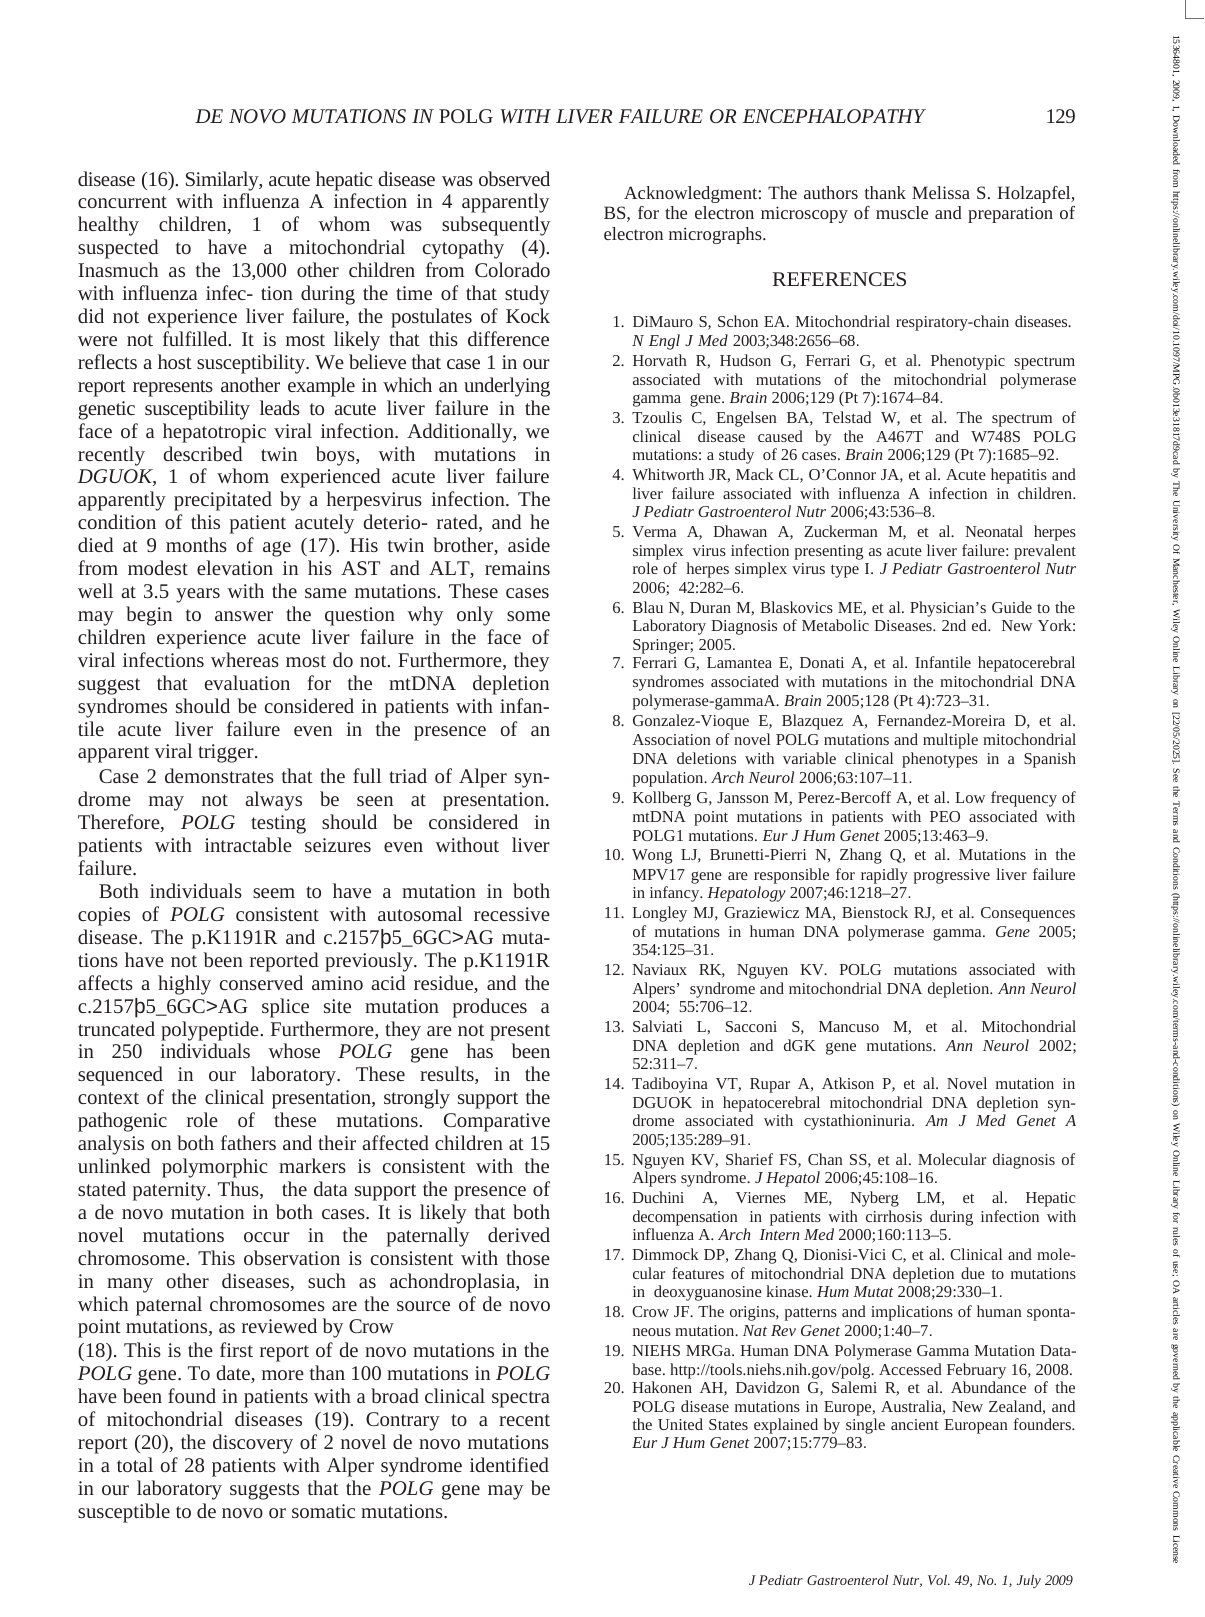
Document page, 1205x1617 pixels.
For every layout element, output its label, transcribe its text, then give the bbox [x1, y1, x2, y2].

list Dimmock DP, Zhang Q, Dionisi-Vici C, et al. Clinical and mole- cular features of mitochondrial DNA depletion due to mutations in deoxyguanosine kinase. Hum Mutat 2008;29:330–1. [604, 1246, 1076, 1301]
list NIEHS MRGa. Human DNA Polymerase Gamma Mutation Data- base. http://tools.niehs.nih.gov/polg. Accessed February 16, 2008. [604, 1342, 1076, 1378]
list Ferrari G, Lamantea E, Donati A, et al. Infantile hepatocerebral syndromes associated with mutations in the mitochondrial DNA polymerase-gammaA. Brain 2005;128 (Pt 4):723–31. [612, 654, 1076, 710]
list Blau N, Duran M, Blaskovics ME, et al. Physician’s Guide to the Laboratory Diagnosis of Metabolic Diseases. 2nd ed. New York: Springer; 2005. [612, 599, 1076, 654]
text Acknowledgment: The authors thank Melissa S. Holzapfel, BS, for the electron microscopy of muscle and preparation of electron micrographs. [603, 183, 1076, 244]
list DiMauro S, Schon EA. Mitochondrial respiratory-chain diseases. [612, 312, 1189, 331]
text disease (16). Similarly, acute hepatic disease was observed concurrent with influenza A infection in 4 apparently healthy children, 1 of whom was subsequently suspected to have a mitochondrial cytopathy (4). Inasmuch as the 13,000 other children from Colorado with influenza infec- tion during the time of that study did not experience liver failure, the postulates of Kock were not fulfilled. It is most likely that this difference reflects a host susceptibility. We believe that case 1 in our report represents another example in which an underlying genetic susceptibility leads to acute liver failure in the face of a hepatotropic viral infection. Additionally, we recently described twin boys, with mutations in DGUOK, 1 of whom experienced acute liver failure apparently precipitated by a herpesvirus infection. The condition of this patient acutely deterio- rated, and he died at 9 months of age (17). His twin brother, aside from modest elevation in his AST and ALT, remains well at 3.5 years with the same mutations. These cases may begin to answer the question why only some children experience acute liver failure in the face of viral infections whereas most do not. Furthermore, they suggest that evaluation for the mtDNA depletion syndromes should be considered in patients with infan- tile acute liver failure even in the presence of an apparent viral trigger. [78, 168, 550, 763]
list Naviaux RK, Nguyen KV. POLG mutations associated with Alpers’ syndrome and mitochondrial DNA depletion. Ann Neurol 2004; 55:706–12. [604, 961, 1076, 1016]
text REFERENCES [555, 267, 1124, 291]
list Wong LJ, Brunetti-Pierri N, Zhang Q, et al. Mutations in the MPV17 gene are responsible for rapidly progressive liver failure in infancy. Hepatology 2007;46:1218–27. [604, 846, 1076, 902]
list Horvath R, Hudson G, Ferrari G, et al. Phenotypic spectrum associated with mutations of the mitochondrial polymerase gamma gene. Brain 2006;129 (Pt 7):1674–84. [612, 352, 1076, 407]
list Verma A, Dhawan A, Zuckerman M, et al. Neonatal herpes simplex virus infection presenting as acute liver failure: prevalent role of herpes simplex virus type I. J Pediatr Gastroenterol Nutr 2006; 42:282–6. [612, 523, 1076, 597]
list Whitworth JR, Mack CL, O’Connor JA, et al. Acute hepatitis and liver failure associated with influenza A infection in children. J Pediatr Gastroenterol Nutr 2006;43:536–8. [612, 466, 1076, 521]
list Tzoulis C, Engelsen BA, Telstad W, et al. The spectrum of clinical disease caused by the A467T and W748S POLG mutations: a study of 26 cases. Brain 2006;129 (Pt 7):1685–92. [612, 409, 1076, 464]
text DE NOVO MUTATIONS IN POLG WITH LIVER FAILURE OR ENCEPHALOPATHY 129 [195, 104, 1189, 128]
list Tadiboyina VT, Rupar A, Atkison P, et al. Novel mutation in DGUOK in hepatocerebral mitochondrial DNA depletion syn- drome associated with cystathioninuria. Am J Med Genet A 2005;135:289–91. [604, 1075, 1076, 1149]
text Both individuals seem to have a mutation in both copies of POLG consistent with autosomal recessive disease. The p.K1191R and c.2157þ5_6GC>AG muta- tions have not been reported previously. The p.K1191R affects a highly conserved amino acid residue, and the c.2157þ5_6GC>AG splice site mutation produces a truncated polypeptide. Furthermore, they are not present in 250 individuals whose POLG gene has been sequenced in our laboratory. These results, in the context of the clinical presentation, strongly support the pathogenic role of these mutations. Comparative analysis on both fathers and their affected children at 15 unlinked polymorphic markers is consistent with the stated paternity. Thus, the data support the presence of a de novo mutation in both cases. It is likely that both novel mutations occur in the paternally derived chromosome. This observation is consistent with those in many other diseases, such as achondroplasia, in which paternal chromosomes are the source of de novo point mutations, as reviewed by Crow [78, 880, 550, 1338]
text (18). This is the first report of de novo mutations in the POLG gene. To date, more than 100 mutations in POLG have been found in patients with a broad clinical spectra of mitochondrial diseases (19). Contrary to a recent report (20), the discovery of 2 novel de novo mutations in a total of 28 patients with Alper syndrome identified in our laboratory suggests that the POLG gene may be susceptible to de novo or somatic mutations. [78, 1339, 550, 1523]
list Hakonen AH, Davidzon G, Salemi R, et al. Abundance of the POLG disease mutations in Europe, Australia, New Zealand, and the United States explained by single ancient European founders. Eur J Hum Genet 2007;15:779–83. [604, 1379, 1076, 1452]
list Crow JF. The origins, patterns and implications of human sponta- neous mutation. Nat Rev Genet 2000;1:40–7. [604, 1303, 1076, 1340]
list Nguyen KV, Sharief FS, Chan SS, et al. Molecular diagnosis of Alpers syndrome. J Hepatol 2006;45:108–16. [604, 1151, 1076, 1187]
list Gonzalez-Vioque E, Blazquez A, Fernandez-Moreira D, et al. Association of novel POLG mutations and multiple mitochondrial DNA deletions with variable clinical phenotypes in a Spanish population. Arch Neurol 2006;63:107–11. [612, 712, 1076, 787]
text J Pediatr Gastroenterol Nutr, Vol. 49, No. 1, July 2009 [748, 1572, 1189, 1589]
list Salviati L, Sacconi S, Mancuso M, et al. Mitochondrial DNA depletion and dGK gene mutations. Ann Neurol 2002; 52:311–7. [604, 1018, 1077, 1073]
text Case 2 demonstrates that the full triad of Alper syn- drome may not always be seen at presentation. Therefore, POLG testing should be considered in patients with intractable seizures even without liver failure. [78, 765, 550, 880]
list Kollberg G, Jansson M, Perez-Bercoff A, et al. Low frequency of mtDNA point mutations in patients with PEO associated with POLG1 mutations. Eur J Hum Genet 2005;13:463–9. [612, 788, 1076, 844]
list Duchini A, Viernes ME, Nyberg LM, et al. Hepatic decompensation in patients with cirrhosis during infection with influenza A. Arch Intern Med 2000;160:113–5. [604, 1189, 1077, 1244]
list Longley MJ, Graziewicz MA, Bienstock RJ, et al. Consequences of mutations in human DNA polymerase gamma. Gene 2005; 354:125–31. [604, 904, 1076, 959]
text N Engl J Med 2003;348:2656–68. [632, 331, 1189, 350]
